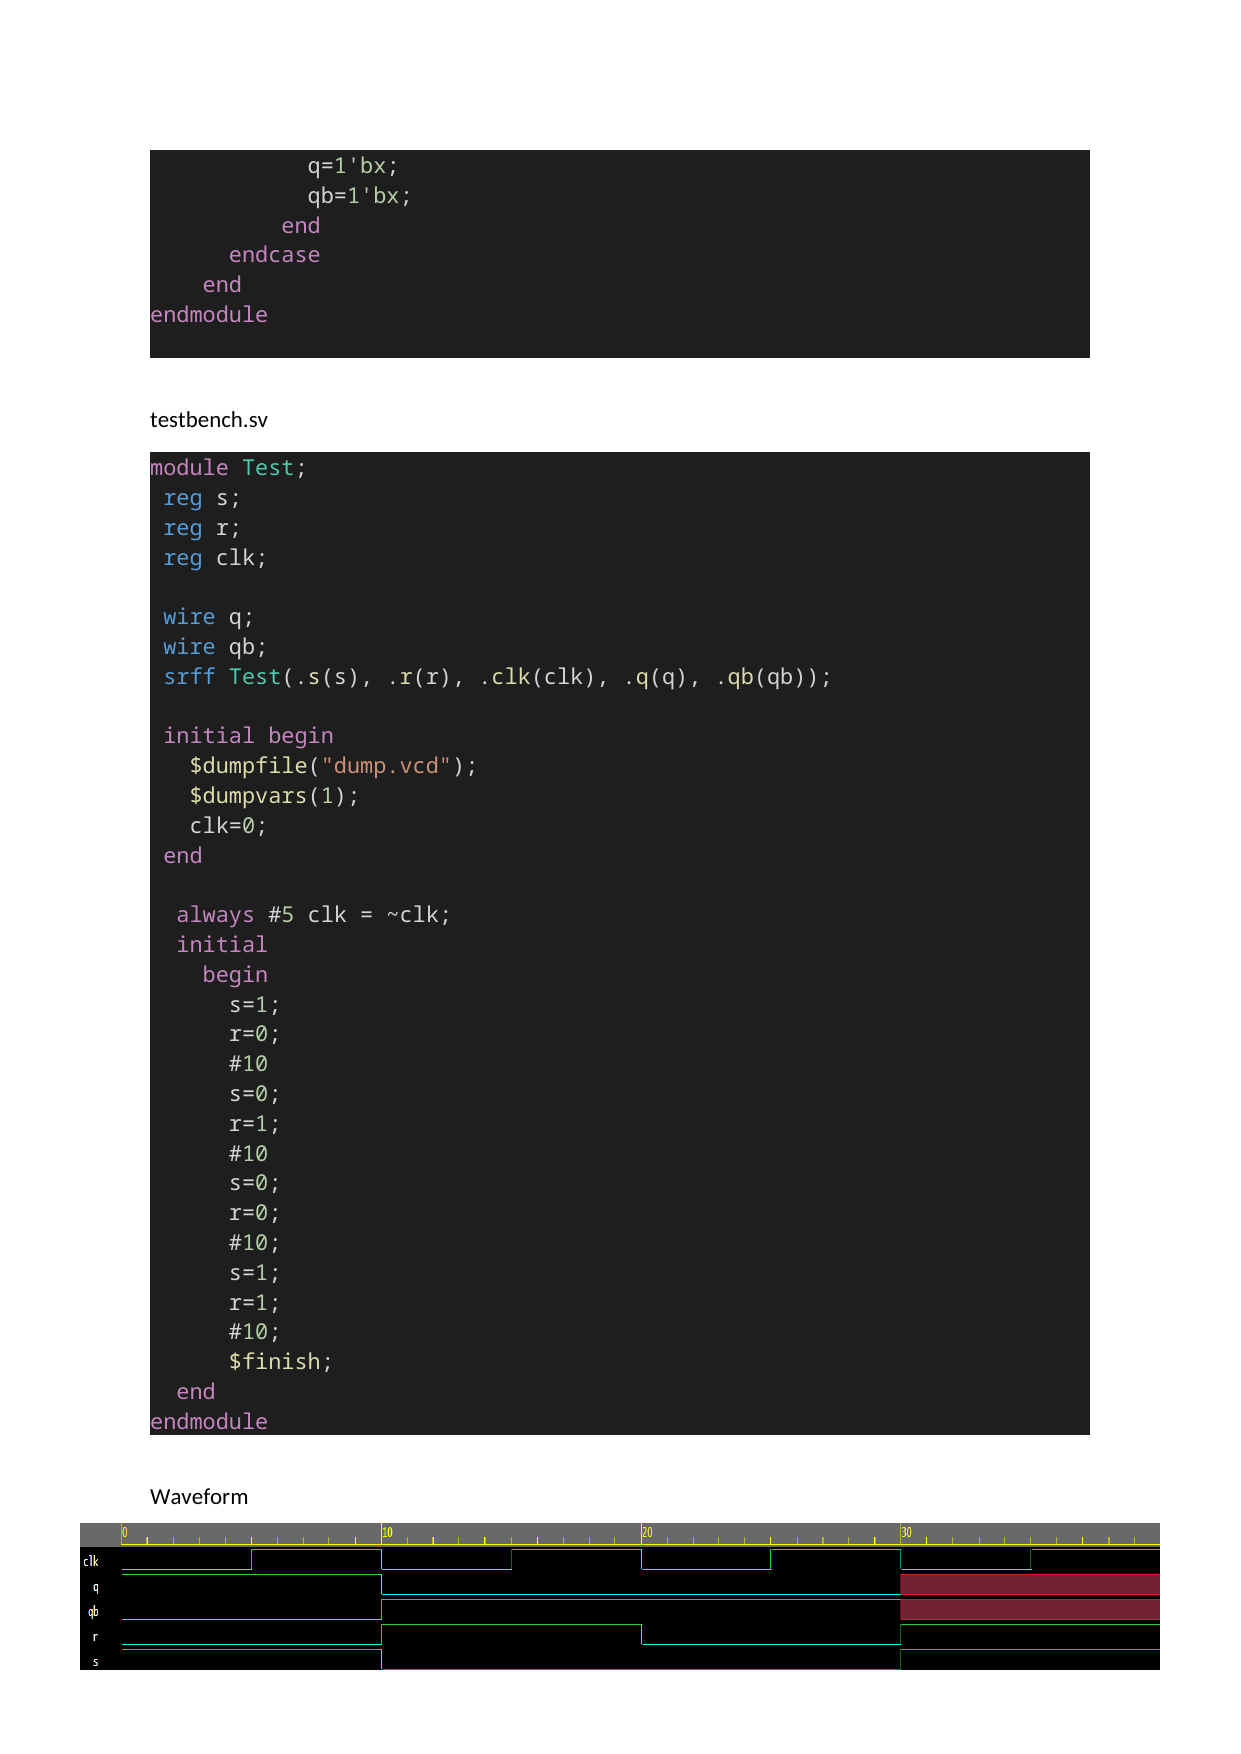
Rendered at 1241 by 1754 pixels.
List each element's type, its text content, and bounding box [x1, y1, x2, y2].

text reg r; [150, 512, 1090, 542]
text endcase [150, 239, 1090, 269]
text s=1; [150, 988, 1090, 1018]
text s=0; [150, 1078, 1090, 1108]
text s=1; [150, 1257, 1090, 1286]
text #10; [150, 1227, 1090, 1257]
text #10 [150, 1048, 1090, 1078]
text endmodule [150, 1406, 1090, 1435]
text end [150, 839, 1090, 869]
text #10; [150, 1316, 1090, 1346]
text reg clk; [150, 542, 1090, 571]
text r=0; [150, 1018, 1090, 1048]
text $dumpvars(1); [150, 780, 1090, 810]
text $dumpfile("dump.vcd"); [150, 750, 1090, 780]
text clk=0; [150, 810, 1090, 839]
text wire q; [150, 601, 1090, 631]
text r=1; [150, 1108, 1090, 1137]
text end [150, 269, 1090, 299]
text end [150, 1376, 1090, 1406]
text testbench.sv [150, 405, 1090, 433]
text r=1; [150, 1286, 1090, 1316]
text endmodule [150, 299, 1090, 329]
text s=0; [150, 1167, 1090, 1197]
text q=1'bx; [150, 150, 1090, 180]
text wire qb; [150, 631, 1090, 661]
text module Test; [150, 452, 1090, 482]
text $finish; [150, 1346, 1090, 1376]
text Waveform [150, 1482, 1090, 1510]
text initial begin [150, 720, 1090, 750]
text end [150, 209, 1090, 239]
text begin [150, 959, 1090, 988]
text #10 [150, 1137, 1090, 1167]
text r=0; [150, 1197, 1090, 1227]
text initial [150, 929, 1090, 959]
text reg s; [150, 482, 1090, 512]
text qb=1'bx; [150, 180, 1090, 209]
text always #5 clk = ~clk; [150, 899, 1090, 929]
picture [80, 1523, 1160, 1670]
text srff Test(.s(s), .r(r), .clk(clk), .q(q), .qb(qb)); [150, 661, 1090, 691]
